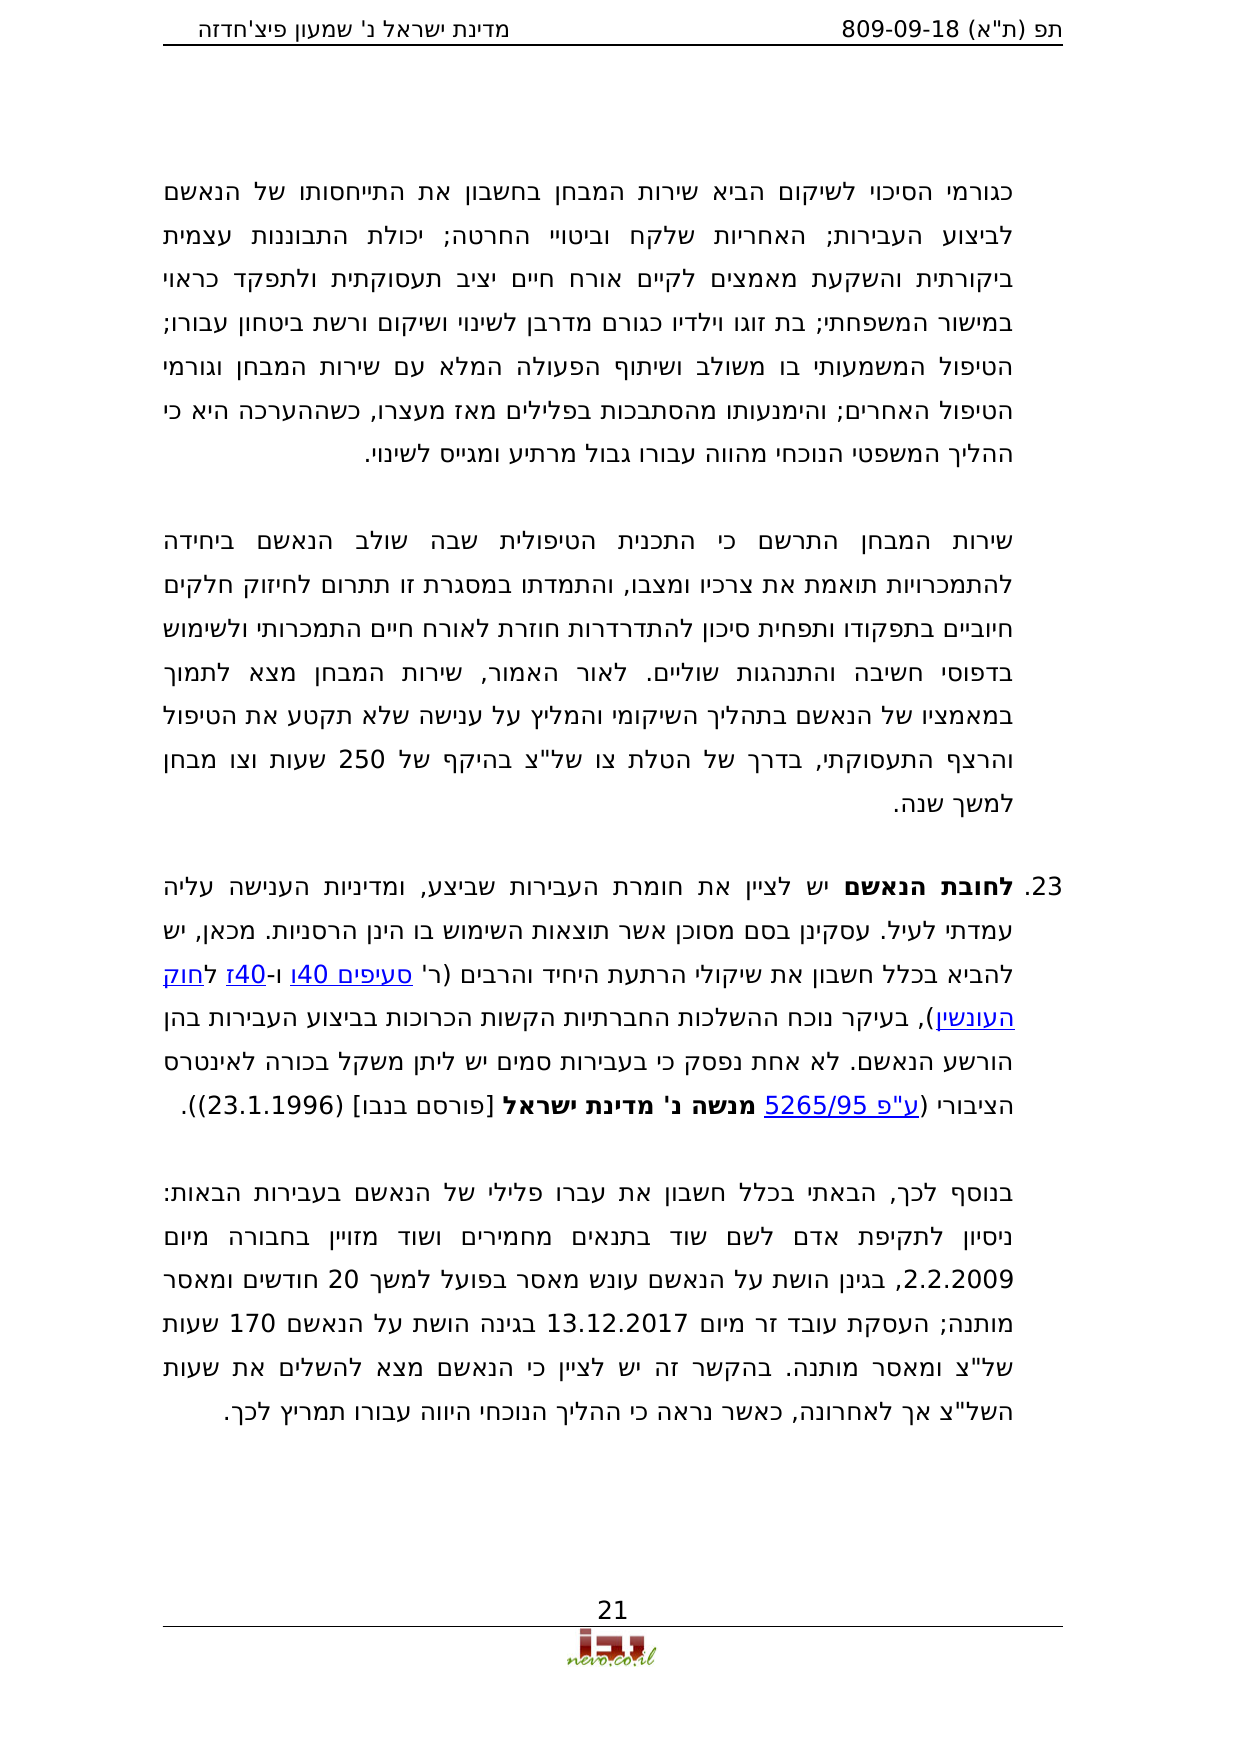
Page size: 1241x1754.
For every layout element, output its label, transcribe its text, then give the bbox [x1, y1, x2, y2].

text כגורמי הסיכוי לשיקום הביא שירות המבחן בחשבון את התייחסותו של הנאשם לביצוע העבירות; האחריות שלקח וביטויי החרטה; יכולת התבוננות עצמית ביקורתית והשקעת מאמצים לקיים אורח חיים יציב תעסוקתית ולתפקד כראוי במישור המשפחתי; בת זוגו וילדיו כגורם מדרבן לשינוי ושיקום ורשת ביטחון עבורו; הטיפול המשמעותי בו משולב ושיתוף הפעולה המלא עם שירות המבחן וגורמי הטיפול האחרים; והימנעותו מהסתבכות בפלילים מאז מעצרו, כשההערכה היא כי ההליך המשפטי הנוכחי מהווה עבורו גבול מרתיע ומגייס לשינוי. [162, 177, 1063, 469]
text 23. לחובת הנאשם יש לציין את חומרת העבירות שביצע, ומדיניות הענישה עליה עמדתי לעיל. עסקינן בסם מסוכן אשר תוצאות השימוש בו הינן הרסניות. מכאן, יש להביא בכלל חשבון את שיקולי הרתעת היחיד והרבים (ר' סעיפים 40ו ו-40ז לחוק העונשין), בעיקר נוכח ההשלכות החברתיות הקשות הכרוכות בביצוע העבירות בהן הורשע הנאשם. לא אחת נפסק כי בעבירות סמים יש ליתן משקל בכורה לאינטרס הציבורי (ע"פ 5265/95 מנשה נ' מדינת ישראל [פורסם בנבו] (23.1.1996)). [162, 872, 1063, 1120]
picture [567, 1628, 658, 1667]
text בנוסף לכך, הבאתי בכלל חשבון את עברו פלילי של הנאשם בעבירות הבאות: ניסיון לתקיפת אדם לשם שוד בתנאים מחמירים ושוד מזויין בחבורה מיום 2.2.2009, בגינן הושת על הנאשם עונש מאסר בפועל למשך 20 חודשים ומאסר מותנה; העסקת עובד זר מיום 13.12.2017 בגינה הושת על הנאשם 170 שעות של"צ ומאסר מותנה. בהקשר זה יש לציין כי הנאשם מצא להשלים את שעות השל"צ אך לאחרונה, כאשר נראה כי ההליך הנוכחי היווה עבורו תמריץ לכך. [162, 1178, 1063, 1426]
text שירות המבחן התרשם כי התכנית הטיפולית שבה שולב הנאשם ביחידה להתמכרויות תואמת את צרכיו ומצבו, והתמדתו במסגרת זו תתרום לחיזוק חלקים חיוביים בתפקודו ותפחית סיכון להתדרדרות חוזרת לאורח חיים התמכרותי ולשימוש בדפוסי חשיבה והתנהגות שוליים. לאור האמור, שירות המבחן מצא לתמוך במאמציו של הנאשם בתהליך השיקומי והמליץ על ענישה שלא תקטע את הטיפול והרצף התעסוקתי, בדרך של הטלת צו של"צ בהיקף של 250 שעות וצו מבחן למשך שנה. [162, 527, 1063, 818]
